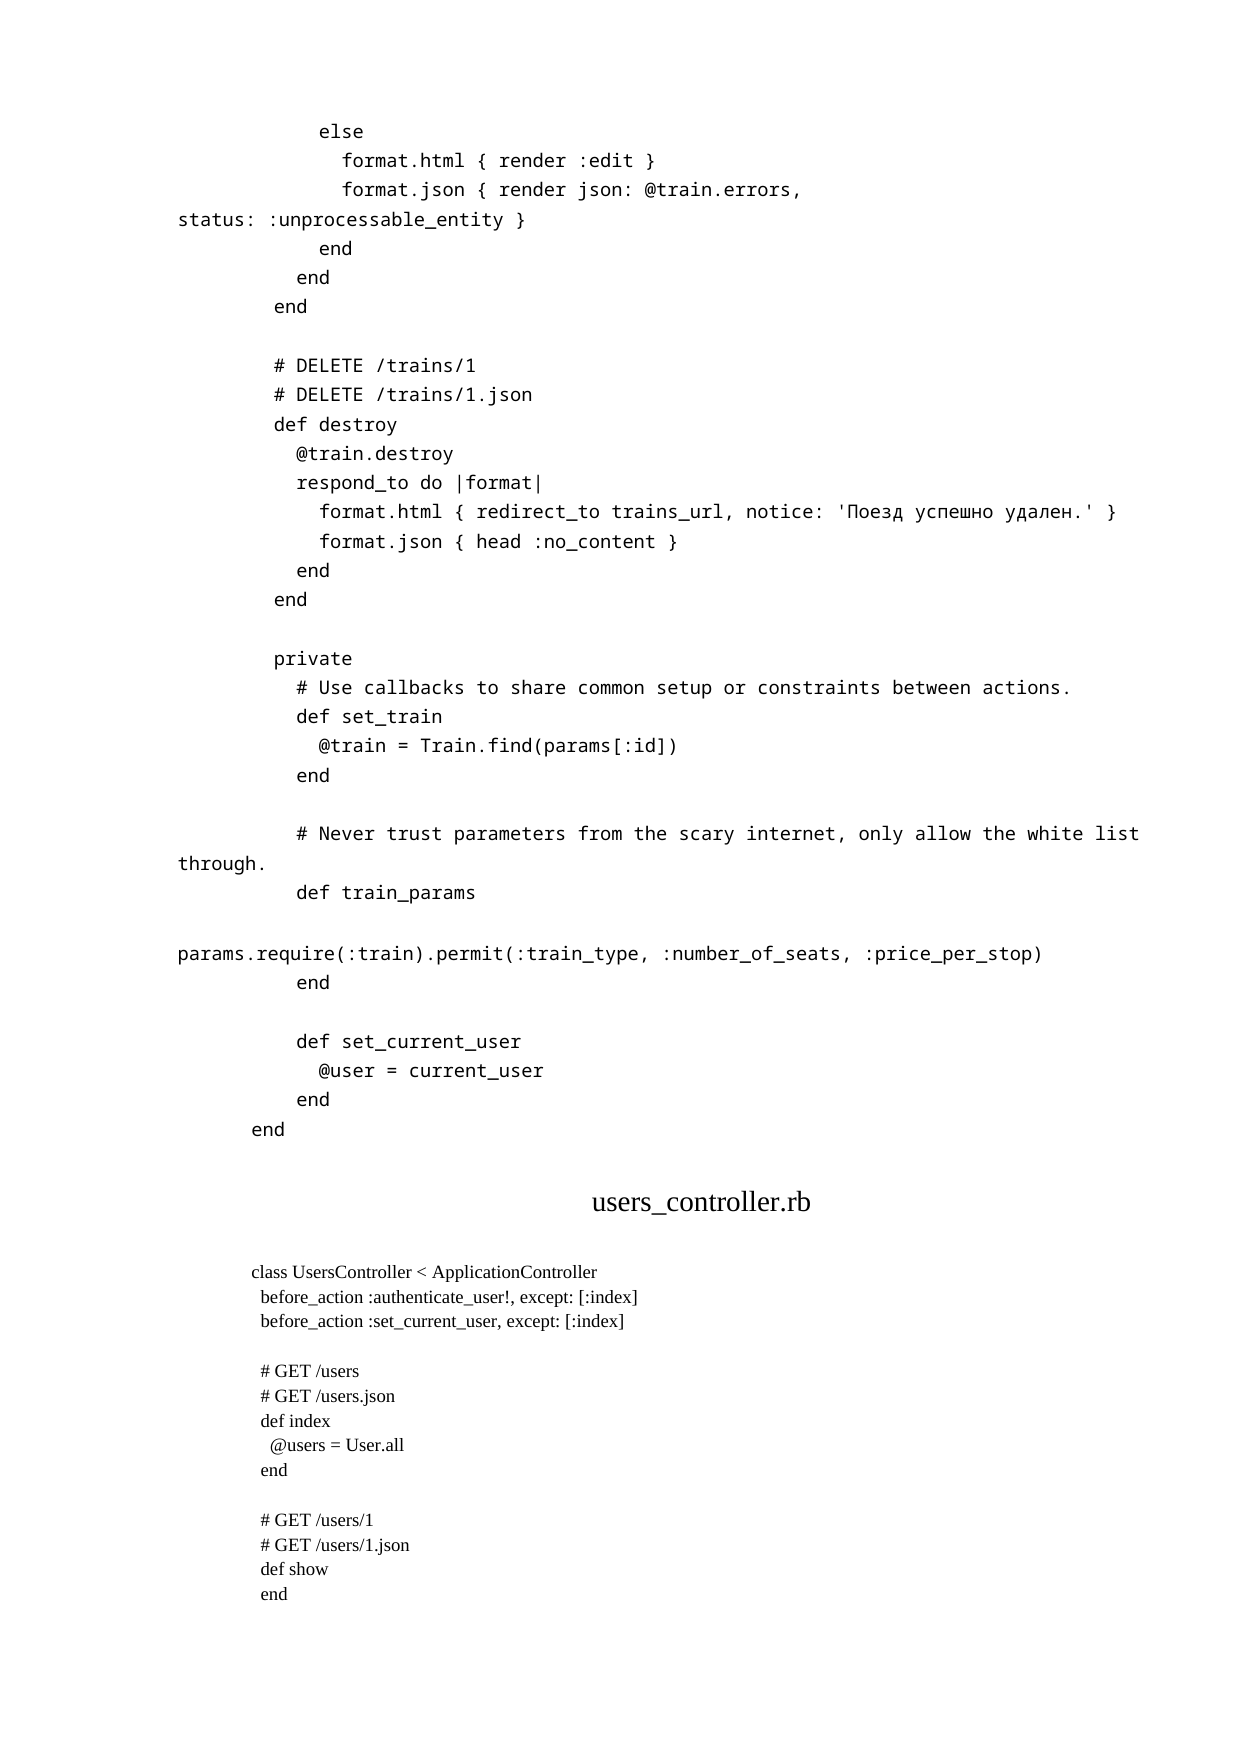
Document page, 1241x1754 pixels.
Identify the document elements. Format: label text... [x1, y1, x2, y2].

text def destroy [177, 411, 1152, 436]
text # GET /users.json [177, 1385, 1152, 1406]
text else [177, 118, 1152, 144]
text # DELETE /trains/1.json [177, 382, 1152, 407]
text end [177, 1583, 1152, 1604]
text @user = current_user [177, 1057, 1152, 1083]
text end [177, 235, 1152, 261]
text format.html { redirect_to trains_url, notice: 'Поезд успешно удален.' } [177, 499, 1152, 524]
text def show [177, 1558, 1152, 1580]
text def set_current_user [177, 1028, 1152, 1053]
text end [177, 1116, 1152, 1141]
text format.json { head :no_content } [177, 528, 1152, 553]
text end [177, 969, 1152, 995]
text format.json { render json: @train.errors, status: :unprocessable_entity } [177, 177, 1152, 231]
text # GET /users [177, 1360, 1152, 1381]
text # Use callbacks to share common setup or constraints between actions. [177, 674, 1152, 700]
text respond_to do |format| [177, 469, 1152, 495]
text private [177, 645, 1152, 671]
text before_action :set_current_user, except: [:index] [177, 1310, 1152, 1332]
text # Never trust parameters from the scary internet, only allow the white list through. [177, 821, 1152, 875]
text @train.destroy [177, 440, 1152, 466]
text # DELETE /trains/1 [177, 352, 1152, 378]
text @train = Train.find(params[:id]) [177, 733, 1152, 758]
text def train_params [177, 879, 1152, 905]
text end [177, 762, 1152, 788]
text end [177, 294, 1152, 319]
text end [177, 586, 1152, 612]
text end [177, 557, 1152, 583]
text format.html { render :edit } [177, 147, 1152, 173]
text users_controller.rb [177, 1184, 1152, 1217]
text end [177, 1087, 1152, 1112]
text def index [177, 1409, 1152, 1431]
text @users = User.all [177, 1434, 1152, 1456]
text end [177, 264, 1152, 290]
text params.require(:train).permit(:train_type, :number_of_seats, :price_per_stop) [177, 908, 1152, 966]
text # GET /users/1.json [177, 1533, 1152, 1555]
text end [177, 1459, 1152, 1481]
text def set_train [177, 703, 1152, 729]
text before_action :authenticate_user!, except: [:index] [177, 1286, 1152, 1307]
text class UsersController < ApplicationController [177, 1261, 1152, 1282]
text # GET /users/1 [177, 1509, 1152, 1530]
